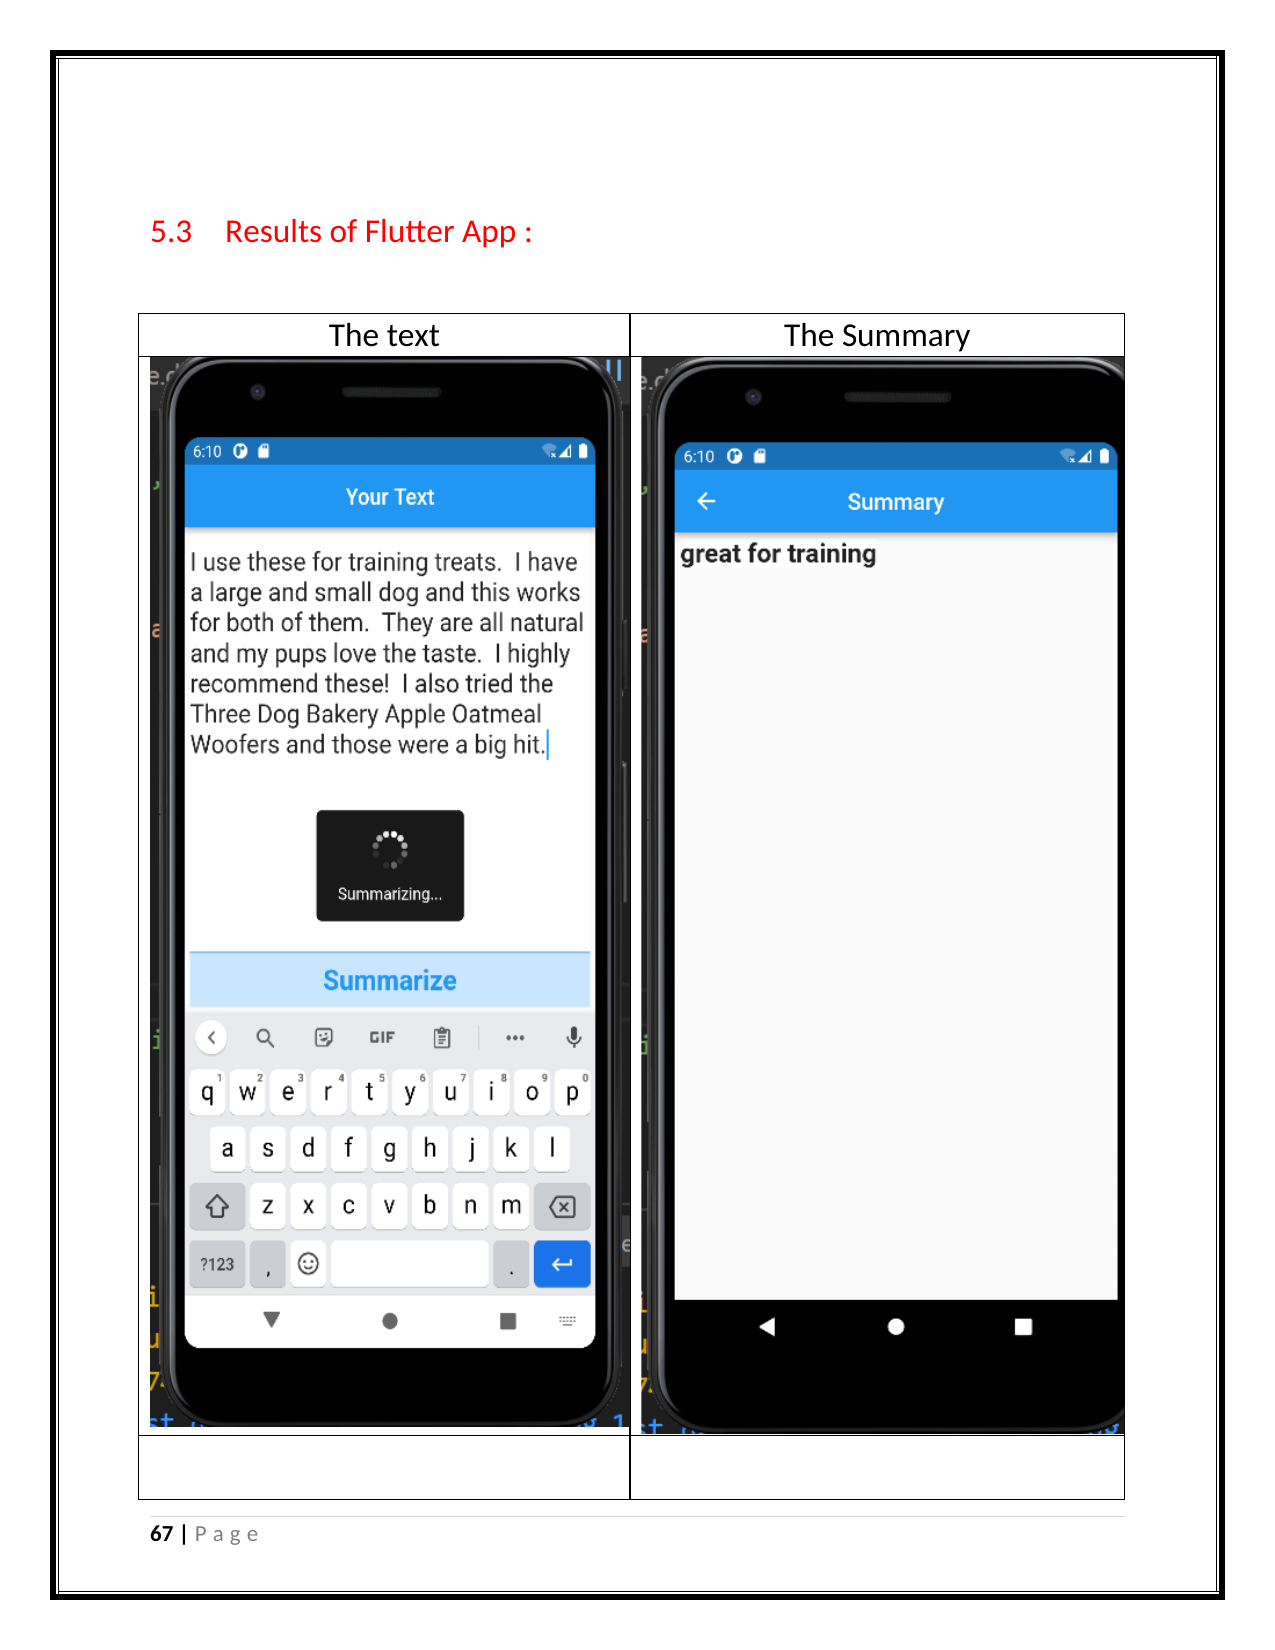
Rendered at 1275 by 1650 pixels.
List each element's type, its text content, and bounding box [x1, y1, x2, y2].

picture [641, 357, 1125, 1434]
picture [150, 357, 630, 1427]
list Results of Flutter App : [150, 210, 1125, 251]
table_cell [631, 1436, 1124, 1499]
table_header The Summary [631, 314, 1124, 356]
table_cell [631, 357, 1124, 1435]
table_header The text [139, 314, 629, 356]
table_cell [139, 1436, 629, 1499]
table_cell [139, 357, 629, 1435]
